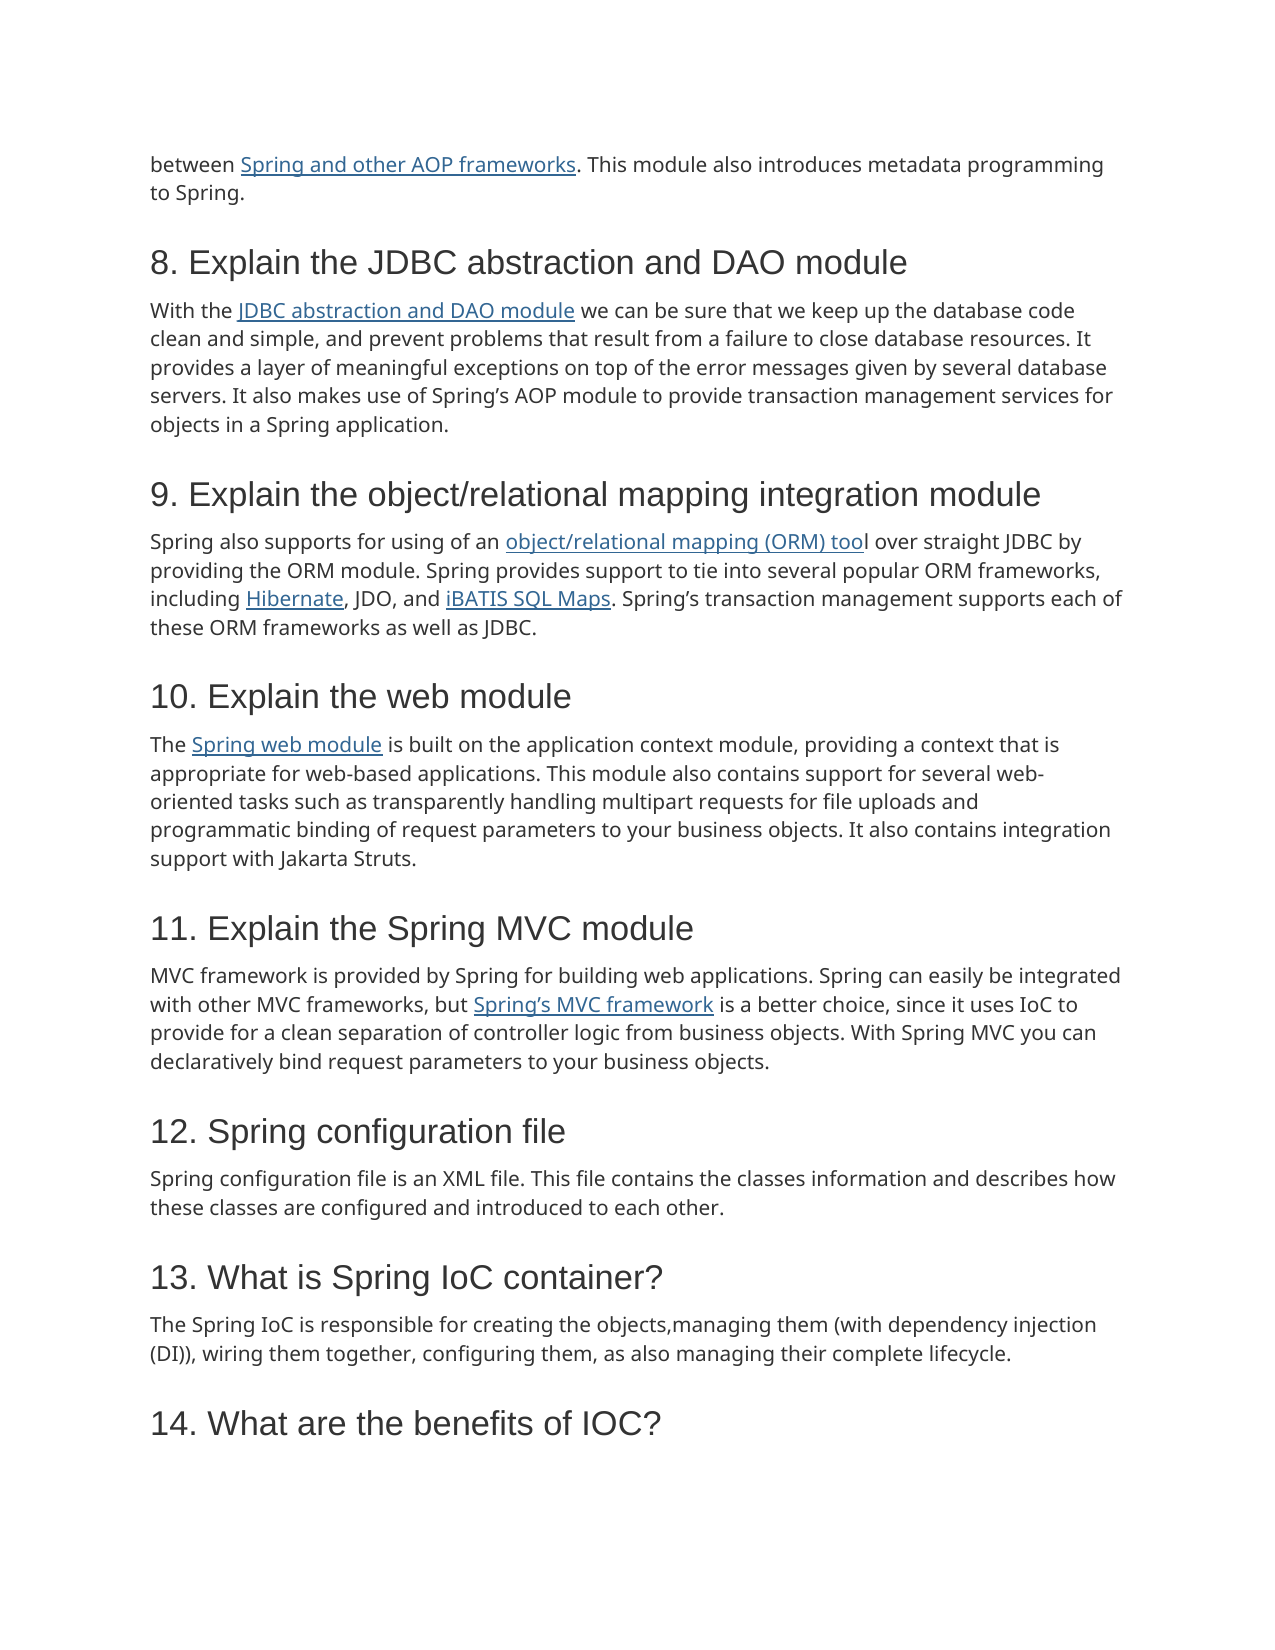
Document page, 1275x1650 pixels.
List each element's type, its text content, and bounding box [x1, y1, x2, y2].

subtitle 10. Explain the web module [150, 677, 1125, 716]
text With the JDBC abstraction and DAO module we can be sure that we keep up the database code clean and simple, and prevent problems that result from a failure to close database resources. It provides a layer of meaningful exceptions on top of the error messages given by several database servers. It also makes use of Spring’s AOP module to provide transaction management services for objects in a Spring application. [150, 296, 1125, 438]
subtitle 14. What are the benefits of IOC? [150, 1403, 1125, 1442]
text The Spring web module is built on the application context module, providing a context that is appropriate for web-based applications. This module also contains support for several web-oriented tasks such as transparently handling multipart requests for file uploads and programmatic binding of request parameters to your business objects. It also contains integration support with Jakarta Struts. [150, 730, 1125, 872]
subtitle 13. What is Spring IoC container? [150, 1257, 1125, 1296]
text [150, 150, 1125, 207]
subtitle 8. Explain the JDBC abstraction and DAO module [150, 242, 1125, 282]
text The Spring IoC is responsible for creating the objects,managing them (with dependency injection (DI)), wiring them together, configuring them, as also managing their complete lifecycle. [150, 1311, 1125, 1367]
text MVC framework is provided by Spring for building web applications. Spring can easily be integrated with other MVC frameworks, but Spring’s MVC framework is a better choice, since it uses IoC to provide for a clean separation of controller logic from business objects. With Spring MVC you can declaratively bind request parameters to your business objects. [150, 962, 1125, 1075]
subtitle 12. Spring configuration file [150, 1111, 1125, 1150]
subtitle 11. Explain the Spring MVC module [150, 908, 1125, 947]
text Spring configuration file is an XML file. This file contains the classes information and describes how these classes are configured and introduced to each other. [150, 1164, 1125, 1221]
text Spring also supports for using of an object/relational mapping (ORM) tool over straight JDBC by providing the ORM module. Spring provides support to tie into several popular ORM frameworks, including Hibernate, JDO, and iBATIS SQL Maps. Spring’s transaction management supports each of these ORM frameworks as well as JDBC. [150, 527, 1125, 641]
subtitle 9. Explain the object/relational mapping integration module [150, 474, 1125, 513]
